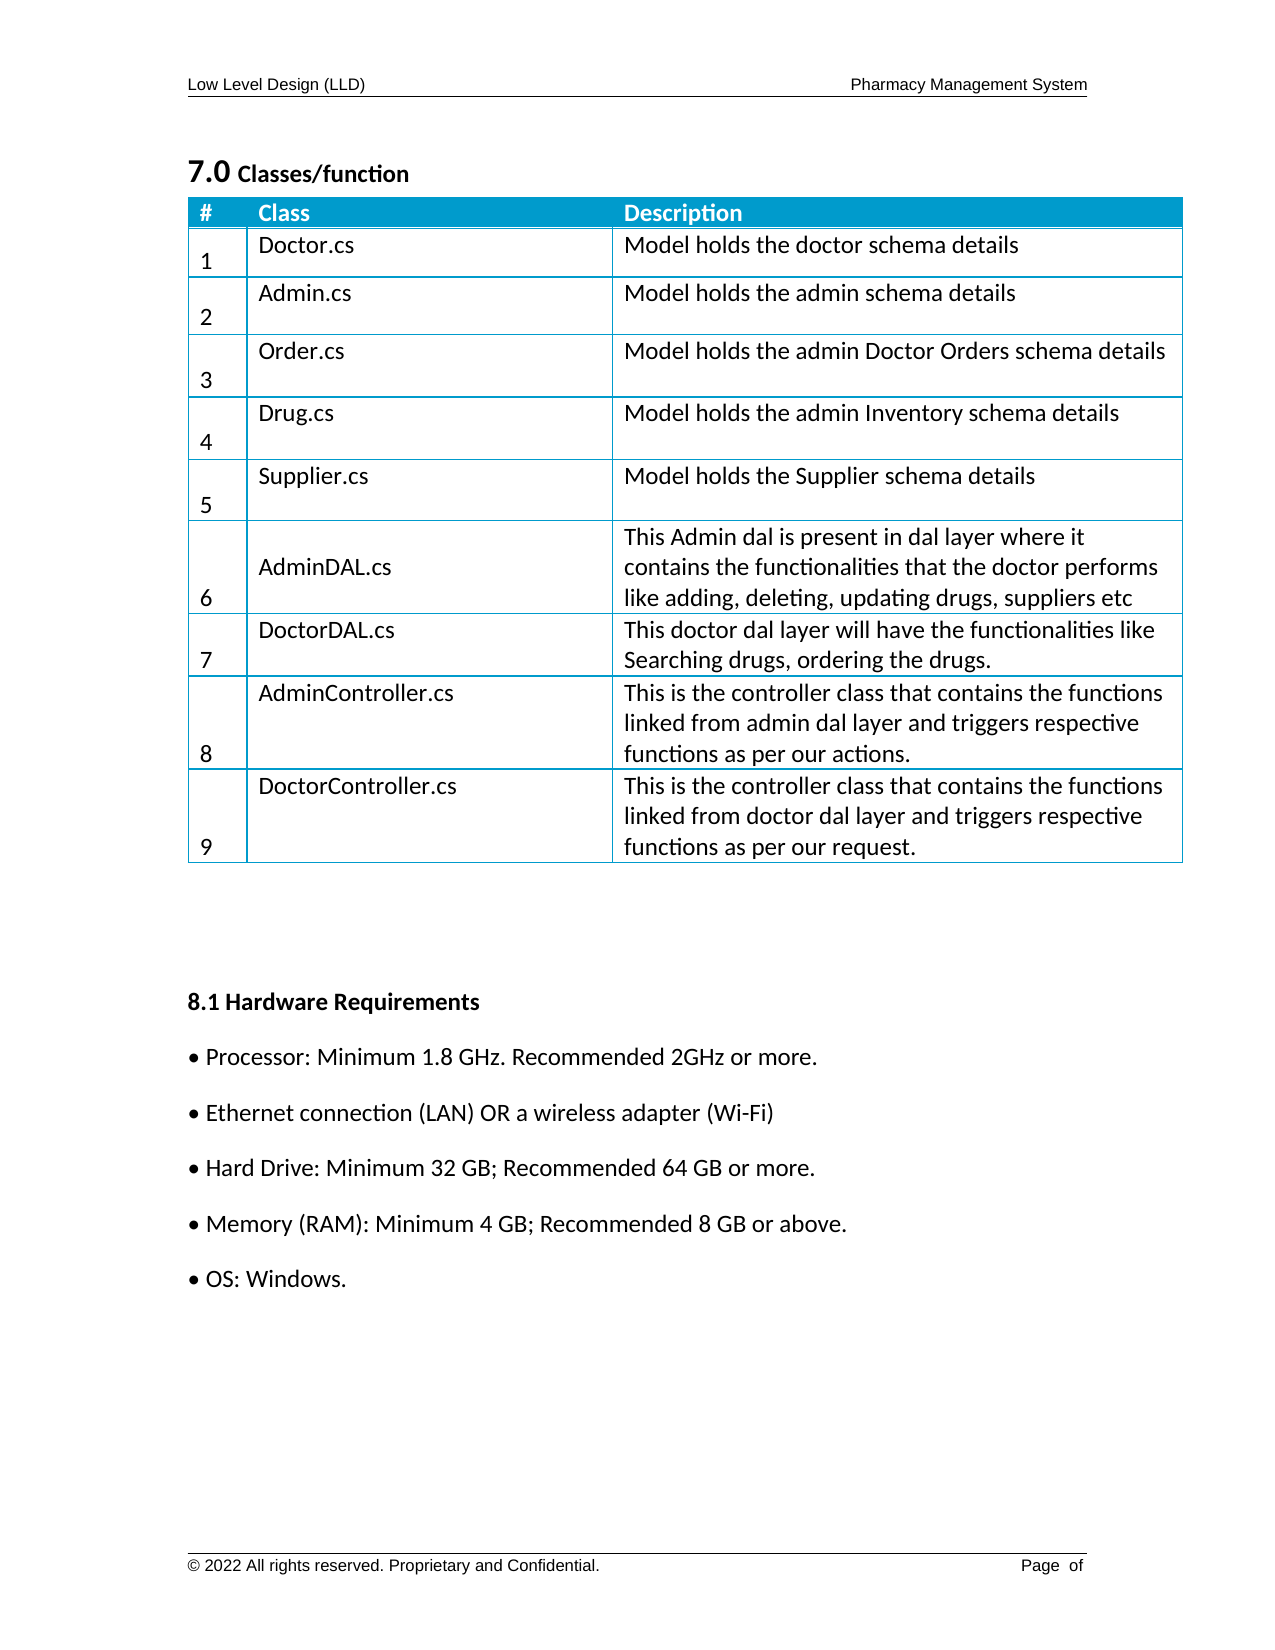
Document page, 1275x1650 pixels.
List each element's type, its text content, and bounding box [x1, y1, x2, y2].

table_cell 8 [189, 677, 246, 768]
table_cell 3 [189, 335, 246, 396]
table_cell Doctor.cs [248, 229, 612, 276]
table_cell 9 [189, 770, 246, 861]
table_cell This is the controller class that contains the functions linked from admin dal layer and triggers respective functions as per our actions. [613, 677, 1182, 768]
subtitle • OS: Windows. [187, 1263, 1087, 1294]
subtitle • Processor: Minimum 1.8 GHz. Recommended 2GHz or more. [187, 1041, 1087, 1072]
table_cell 7 [189, 614, 246, 675]
table_header Description [613, 197, 1182, 227]
subtitle • Ethernet connection (LAN) OR a wireless adapter (Wi-Fi) [187, 1097, 1087, 1127]
subtitle 7.0 Classes/function [187, 150, 1087, 191]
table_cell Model holds the Supplier schema details [613, 460, 1182, 519]
subtitle • Memory (RAM): Minimum 4 GB; Recommended 8 GB or above. [187, 1208, 1087, 1238]
table_cell DoctorController.cs [248, 770, 612, 861]
table_cell 1 [189, 229, 246, 276]
table_cell Model holds the admin Doctor Orders schema details [613, 335, 1182, 396]
table_cell 6 [189, 521, 246, 613]
text 8.1 Hardware Requirements [187, 986, 1087, 1016]
table_cell 2 [189, 278, 246, 333]
table_cell AdminController.cs [248, 677, 612, 768]
table_cell 5 [189, 460, 246, 519]
table_cell Admin.cs [248, 278, 612, 333]
table_cell Supplier.cs [248, 460, 612, 519]
table_cell This Admin dal is present in dal layer where it contains the functionalities that the doctor performs like adding, deleting, updating drugs, suppliers etc [613, 521, 1182, 613]
table_cell This is the controller class that contains the functions linked from doctor dal layer and triggers respective functions as per our request. [613, 770, 1182, 861]
table_cell Model holds the admin Inventory schema details [613, 398, 1182, 459]
table_cell Model holds the doctor schema details [613, 229, 1182, 276]
table_cell Order.cs [248, 335, 612, 396]
table_cell Drug.cs [248, 398, 612, 459]
table_cell This doctor dal layer will have the functionalities like Searching drugs, ordering the drugs. [613, 614, 1182, 675]
subtitle • Hard Drive: Minimum 32 GB; Recommended 64 GB or more. [187, 1152, 1087, 1183]
table_header # [189, 197, 246, 227]
table_cell 4 [189, 398, 246, 459]
table_cell DoctorDAL.cs [248, 614, 612, 675]
table_header Class [248, 197, 612, 227]
table_cell Model holds the admin schema details [613, 278, 1182, 333]
table_cell AdminDAL.cs [248, 521, 612, 613]
